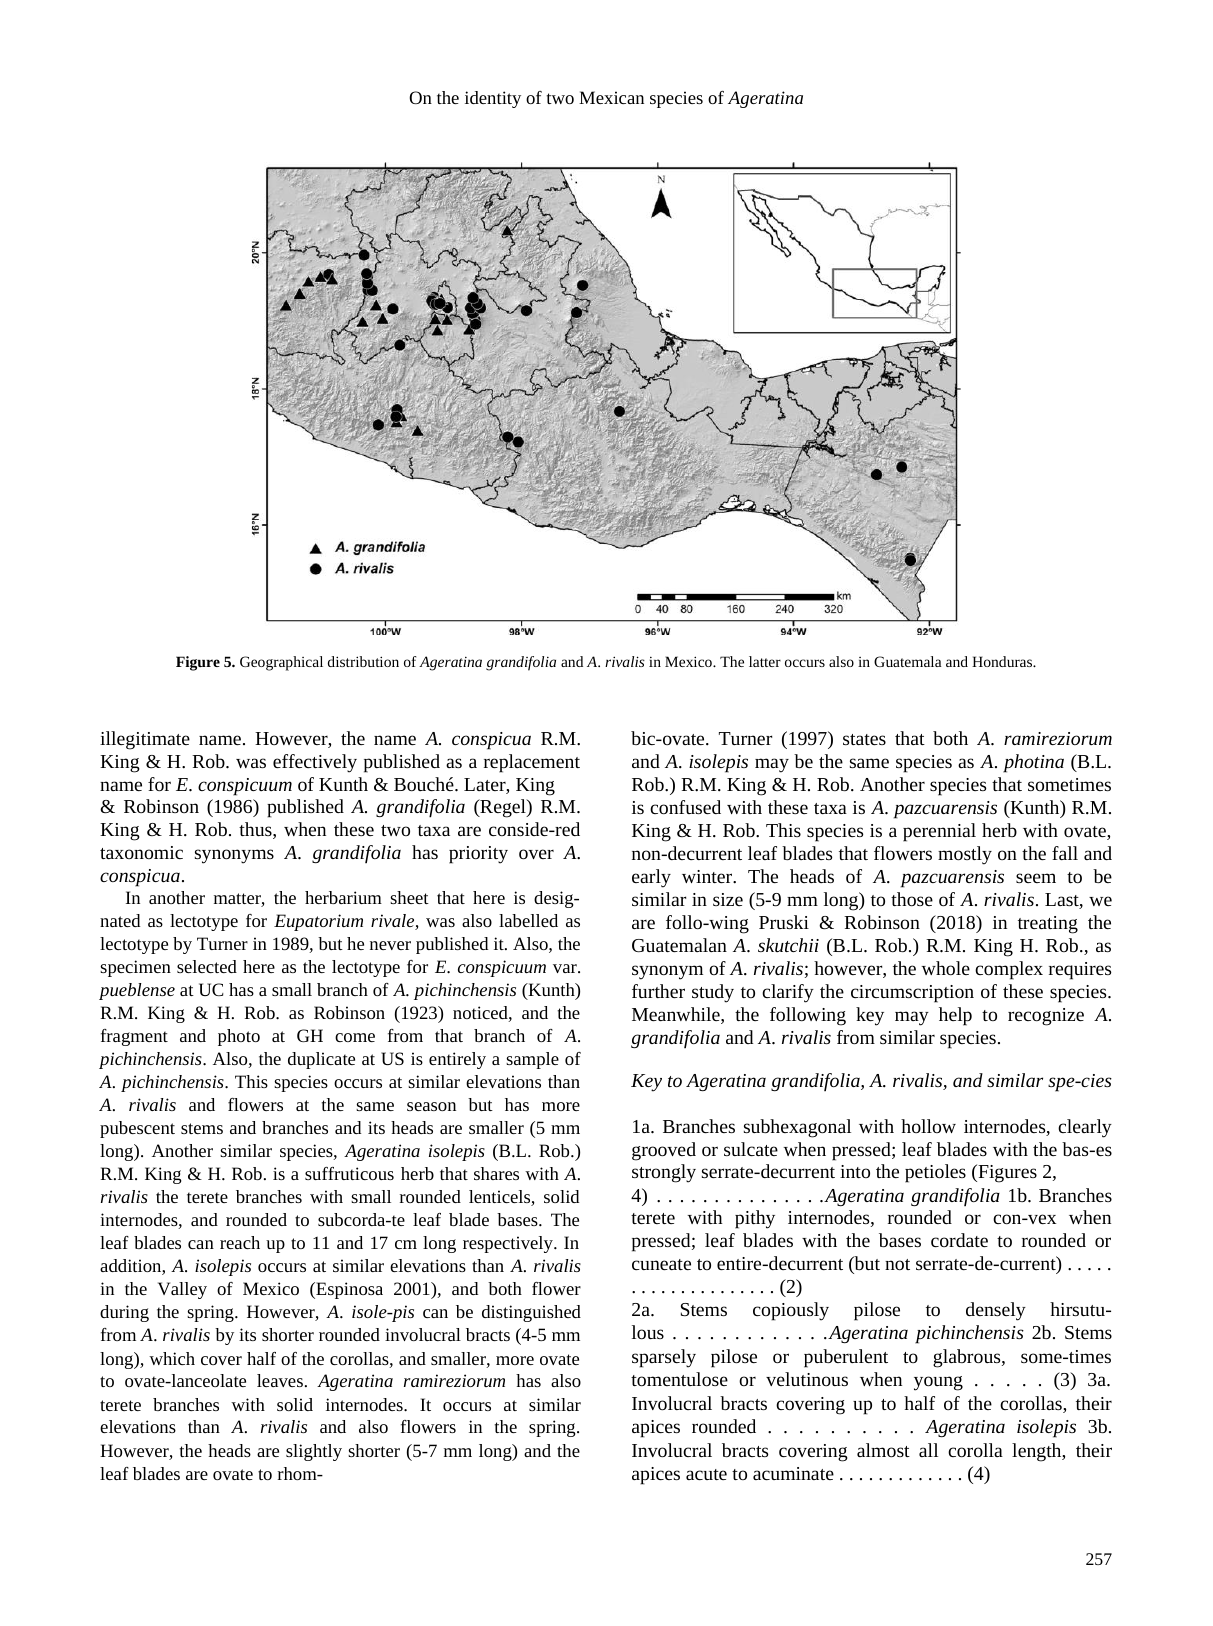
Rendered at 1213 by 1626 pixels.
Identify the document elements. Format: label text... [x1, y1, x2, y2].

text In another matter, the herbarium sheet that here is desig-nated as lectotype for Eupatorium rivale, was also labelled as lectotype by Turner in 1989, but he never published it. Also, the specimen selected here as the lectotype for E. conspicuum var. pueblense at UC has a small branch of A. pichinchensis (Kunth) R.M. King & H. Rob. as Robinson (1923) noticed, and the fragment and photo at GH come from that branch of A. pichinchensis. Also, the duplicate at US is entirely a sample of A. pichinchensis. This species occurs at similar elevations than A. rivalis and flowers at the same season but has more pubescent stems and branches and its heads are smaller (5 mm long). Another similar species, Ageratina isolepis (B.L. Rob.) R.M. King & H. Rob. is a suffruticous herb that shares with A. rivalis the terete branches with small rounded lenticels, solid internodes, and rounded to subcorda-te leaf blade bases. The leaf blades can reach up to 11 and 17 cm long respectively. In addition, A. isolepis occurs at similar elevations than A. rivalis in the Valley of Mexico (Espinosa 2001), and both flower during the spring. However, A. isole-pis can be distinguished from A. rivalis by its shorter rounded involucral bracts (4-5 mm long), which cover half of the corollas, and smaller, more ovate to ovate-lanceolate leaves. Ageratina ramireziorum has also terete branches with solid internodes. It occurs at similar elevations than A. rivalis and also flowers in the spring. However, the heads are slightly shorter (5-7 mm long) and the leaf blades are ovate to rhom- [100, 887, 581, 1484]
picture [251, 162, 961, 635]
text 1a. Branches subhexagonal with hollow internodes, clearly grooved or sulcate when pressed; leaf blades with the bas-es strongly serrate-decurrent into the petioles (Figures 2, [631, 1115, 1112, 1183]
text Key to Ageratina grandifolia, A. rivalis, and similar spe-cies [631, 1069, 1112, 1092]
text On the identity of two Mexican species of Ageratina [100, 87, 1112, 108]
text 2a. Stems copiously pilose to densely hirsutu-lous . . . . . . . . . . . . .Ageratina pichinchensis 2b. Stems sparsely pilose or puberulent to glabrous, some-times tomentulose or velutinous when young . . . . . (3) 3a. Involucral bracts covering up to half of the corollas, their apices rounded . . . . . . . . . . Ageratina isolepis 3b. Involucral bracts covering almost all corolla length, their apices acute to acuminate . . . . . . . . . . . . . (4) [631, 1298, 1112, 1485]
text bic-ovate. Turner (1997) states that both A. ramireziorum and A. isolepis may be the same species as A. photina (B.L. Rob.) R.M. King & H. Rob. Another species that sometimes is confused with these taxa is A. pazcuarensis (Kunth) R.M. King & H. Rob. This species is a perennial herb with ovate, non-decurrent leaf blades that flowers mostly on the fall and early winter. The heads of A. pazcuarensis seem to be similar in size (5-9 mm long) to those of A. rivalis. Last, we are follo-wing Pruski & Robinson (2018) in treating the Guatemalan A. skutchii (B.L. Rob.) R.M. King H. Rob., as synonym of A. rivalis; however, the whole complex requires further study to clarify the circumscription of these species. Meanwhile, the following key may help to recognize A. grandifolia and A. rivalis from similar species. [631, 727, 1112, 1049]
text illegitimate name. However, the name A. conspicua R.M. King & H. Rob. was effectively published as a replacement name for E. conspicuum of Kunth & Bouché. Later, King [100, 727, 581, 795]
list . . . . . . . . . . . . . . .Ageratina grandifolia 1b. Branches terete with pithy internodes, rounded or con-vex when pressed; leaf blades with the bases cordate to rounded or cuneate to entire-decurrent (but not serrate-de-current) . . . . . . . . . . . . . . . . . . . . (2) [631, 1183, 1112, 1298]
list Robinson (1986) published A. grandifolia (Regel) R.M. King & H. Rob. thus, when these two taxa are conside-red taxonomic synonyms A. grandifolia has priority over A. conspicua. [100, 796, 581, 887]
text Figure 5. Geographical distribution of Ageratina grandifolia and A. rivalis in Mexico. The latter occurs also in Guatemala and Honduras. [100, 653, 1112, 671]
text 257 [1085, 1549, 1112, 1569]
